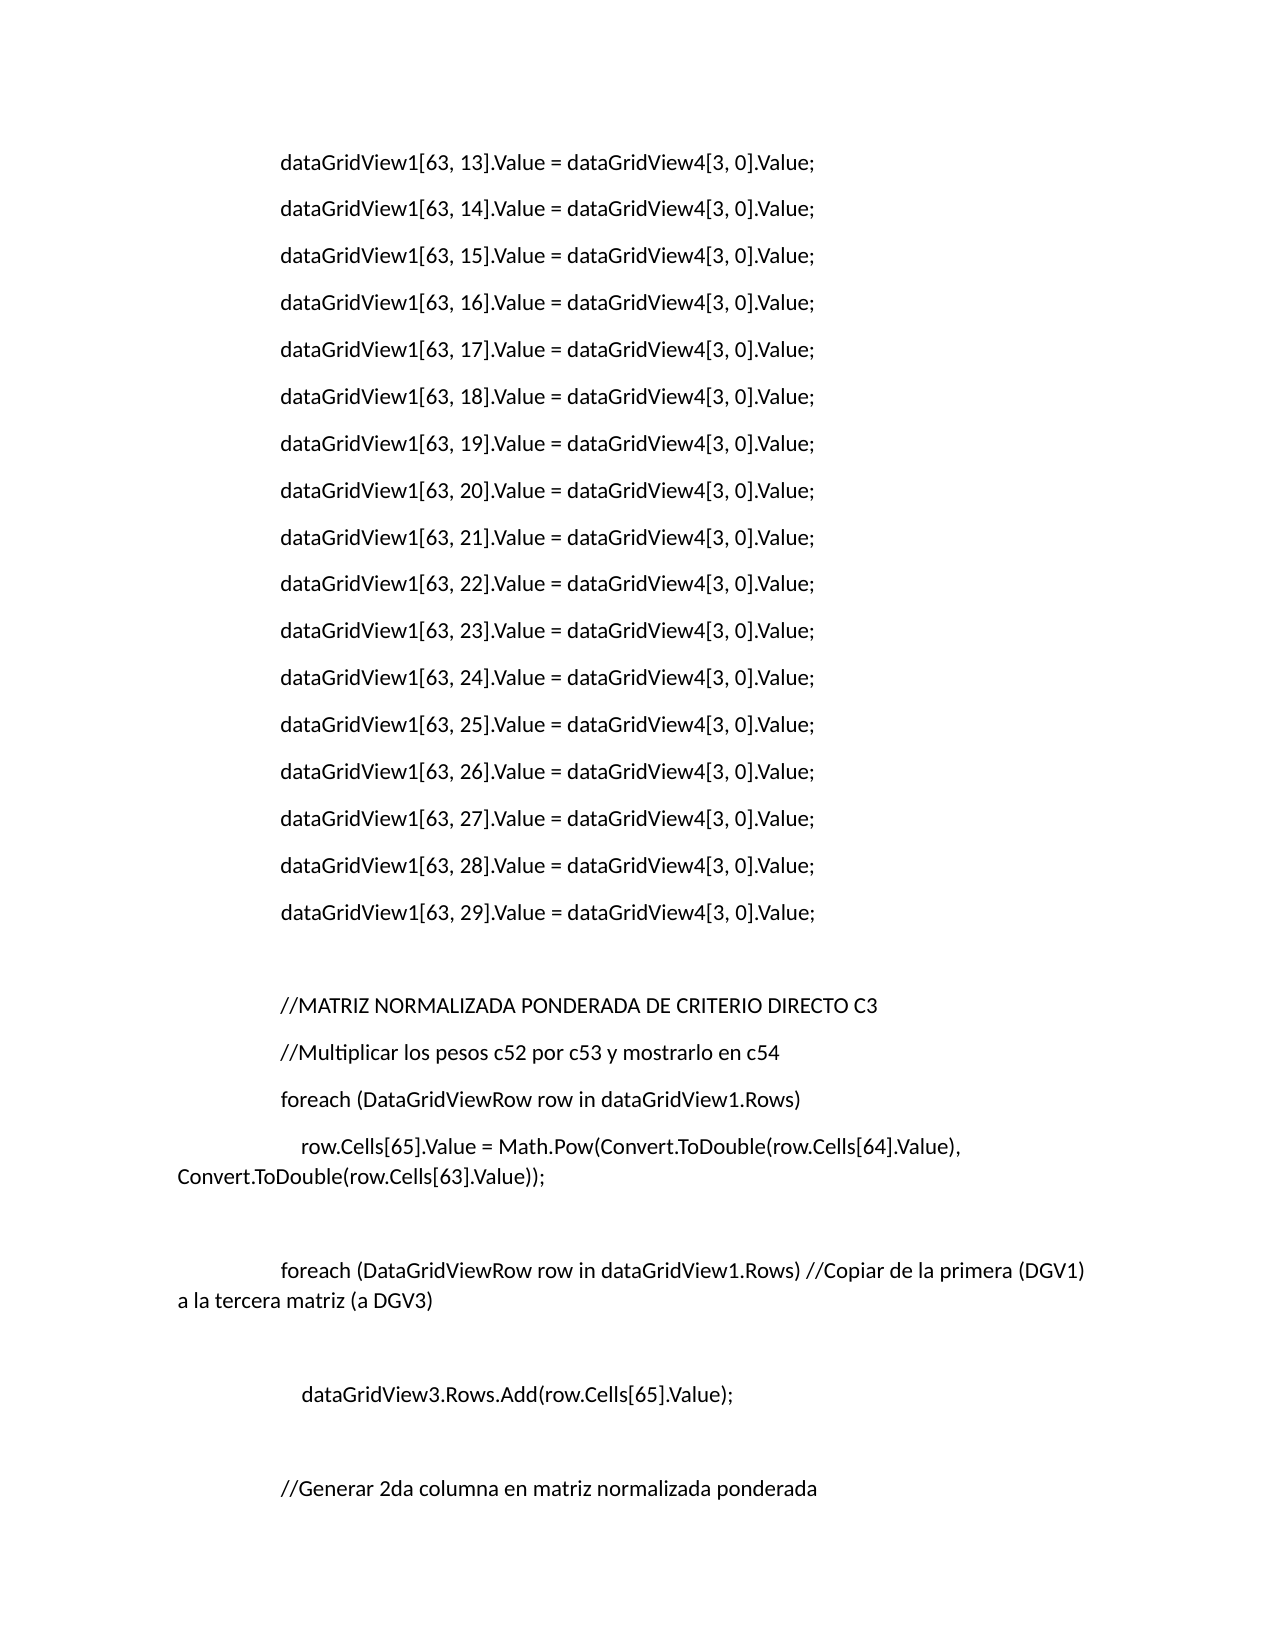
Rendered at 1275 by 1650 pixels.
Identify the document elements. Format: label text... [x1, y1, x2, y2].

text //MATRIZ NORMALIZADA PONDERADA DE CRITERIO DIRECTO C3 [177, 991, 1098, 1019]
text dataGridView1[63, 19].Value = dataGridView4[3, 0].Value; [177, 429, 1098, 457]
text dataGridView1[63, 17].Value = dataGridView4[3, 0].Value; [177, 335, 1098, 363]
text dataGridView1[63, 20].Value = dataGridView4[3, 0].Value; [177, 476, 1098, 504]
text row.Cells[65].Value = Math.Pow(Convert.ToDouble(row.Cells[64].Value), Convert.ToDouble(row.Cells[63].Value)); [177, 1132, 1098, 1190]
text dataGridView1[63, 26].Value = dataGridView4[3, 0].Value; [177, 757, 1098, 785]
text dataGridView1[63, 15].Value = dataGridView4[3, 0].Value; [177, 241, 1098, 269]
text dataGridView1[63, 23].Value = dataGridView4[3, 0].Value; [177, 616, 1098, 644]
text dataGridView1[63, 25].Value = dataGridView4[3, 0].Value; [177, 710, 1098, 738]
text dataGridView1[63, 29].Value = dataGridView4[3, 0].Value; [177, 898, 1098, 926]
text //Generar 2da columna en matriz normalizada ponderada [177, 1474, 1098, 1502]
text dataGridView1[63, 18].Value = dataGridView4[3, 0].Value; [177, 382, 1098, 410]
text dataGridView1[63, 24].Value = dataGridView4[3, 0].Value; [177, 663, 1098, 691]
text dataGridView1[63, 16].Value = dataGridView4[3, 0].Value; [177, 288, 1098, 316]
text dataGridView1[63, 28].Value = dataGridView4[3, 0].Value; [177, 851, 1098, 879]
text foreach (DataGridViewRow row in dataGridView1.Rows) [177, 1085, 1098, 1113]
text dataGridView1[63, 22].Value = dataGridView4[3, 0].Value; [177, 569, 1098, 597]
text dataGridView1[63, 27].Value = dataGridView4[3, 0].Value; [177, 804, 1098, 832]
text //Multiplicar los pesos c52 por c53 y mostrarlo en c54 [177, 1038, 1098, 1066]
text dataGridView1[63, 14].Value = dataGridView4[3, 0].Value; [177, 194, 1098, 222]
text foreach (DataGridViewRow row in dataGridView1.Rows) //Copiar de la primera (DGV1) a la tercera matriz (a DGV3) [177, 1256, 1098, 1314]
text dataGridView3.Rows.Add(row.Cells[65].Value); [177, 1380, 1098, 1408]
text dataGridView1[63, 13].Value = dataGridView4[3, 0].Value; [177, 148, 1098, 176]
text dataGridView1[63, 21].Value = dataGridView4[3, 0].Value; [177, 523, 1098, 551]
